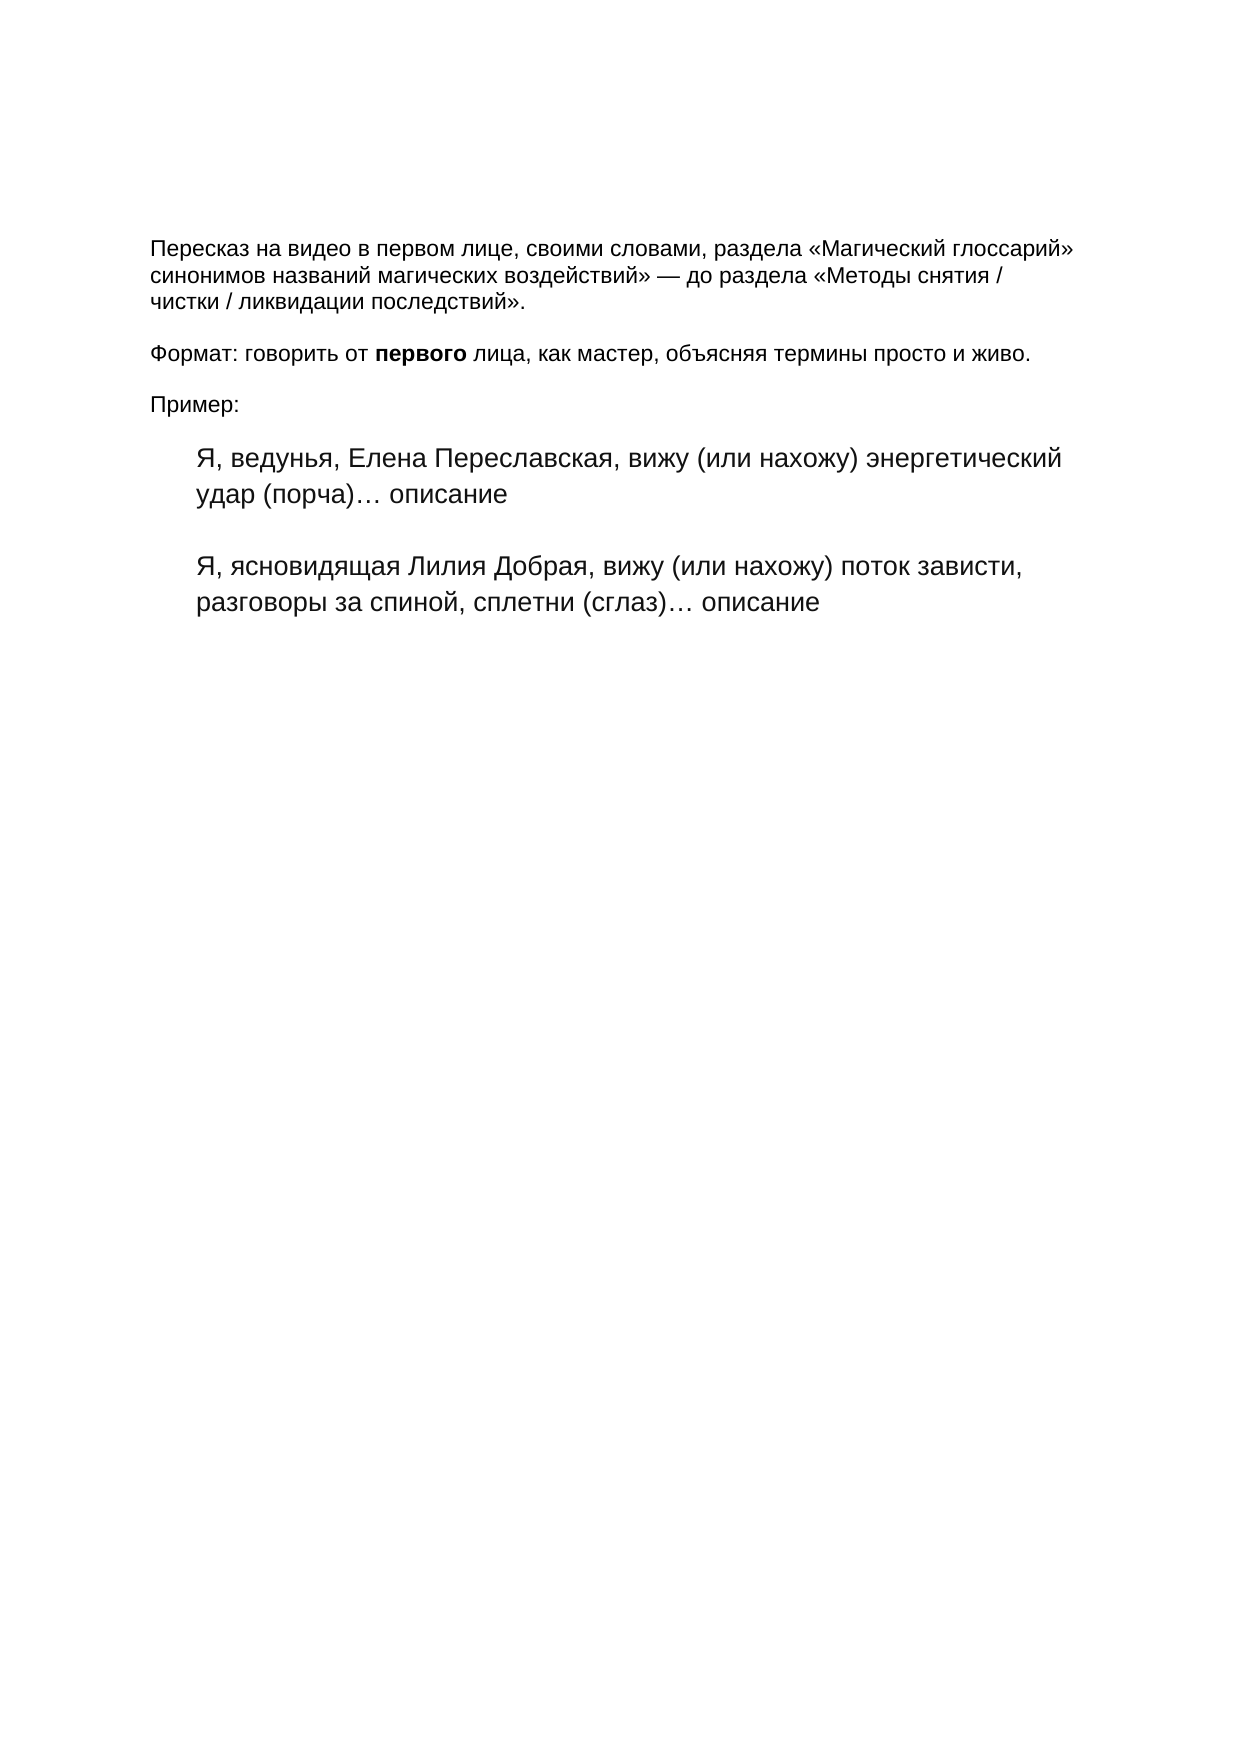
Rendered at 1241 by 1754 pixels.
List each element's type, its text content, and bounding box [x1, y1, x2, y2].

text Я, ведунья, Елена Переславская, вижу (или нахожу) энергетический удар (порча)… описание [196, 442, 1090, 509]
text Формат: говорить от первого лица, как мастер, объясняя термины просто и живо. [150, 339, 1090, 366]
text Пересказ на видео в первом лице, своими словами, раздела «Магический глоссарий» синонимов названий магических воздействий» — до раздела «Методы снятия / чистки / ликвидации последствий». [150, 235, 1090, 314]
text Я, ясновидящая Лилия Добрая, вижу (или нахожу) поток зависти, разговоры за спиной, сплетни (сглаз)… описание [196, 550, 1090, 617]
text Пример: [150, 391, 1090, 417]
